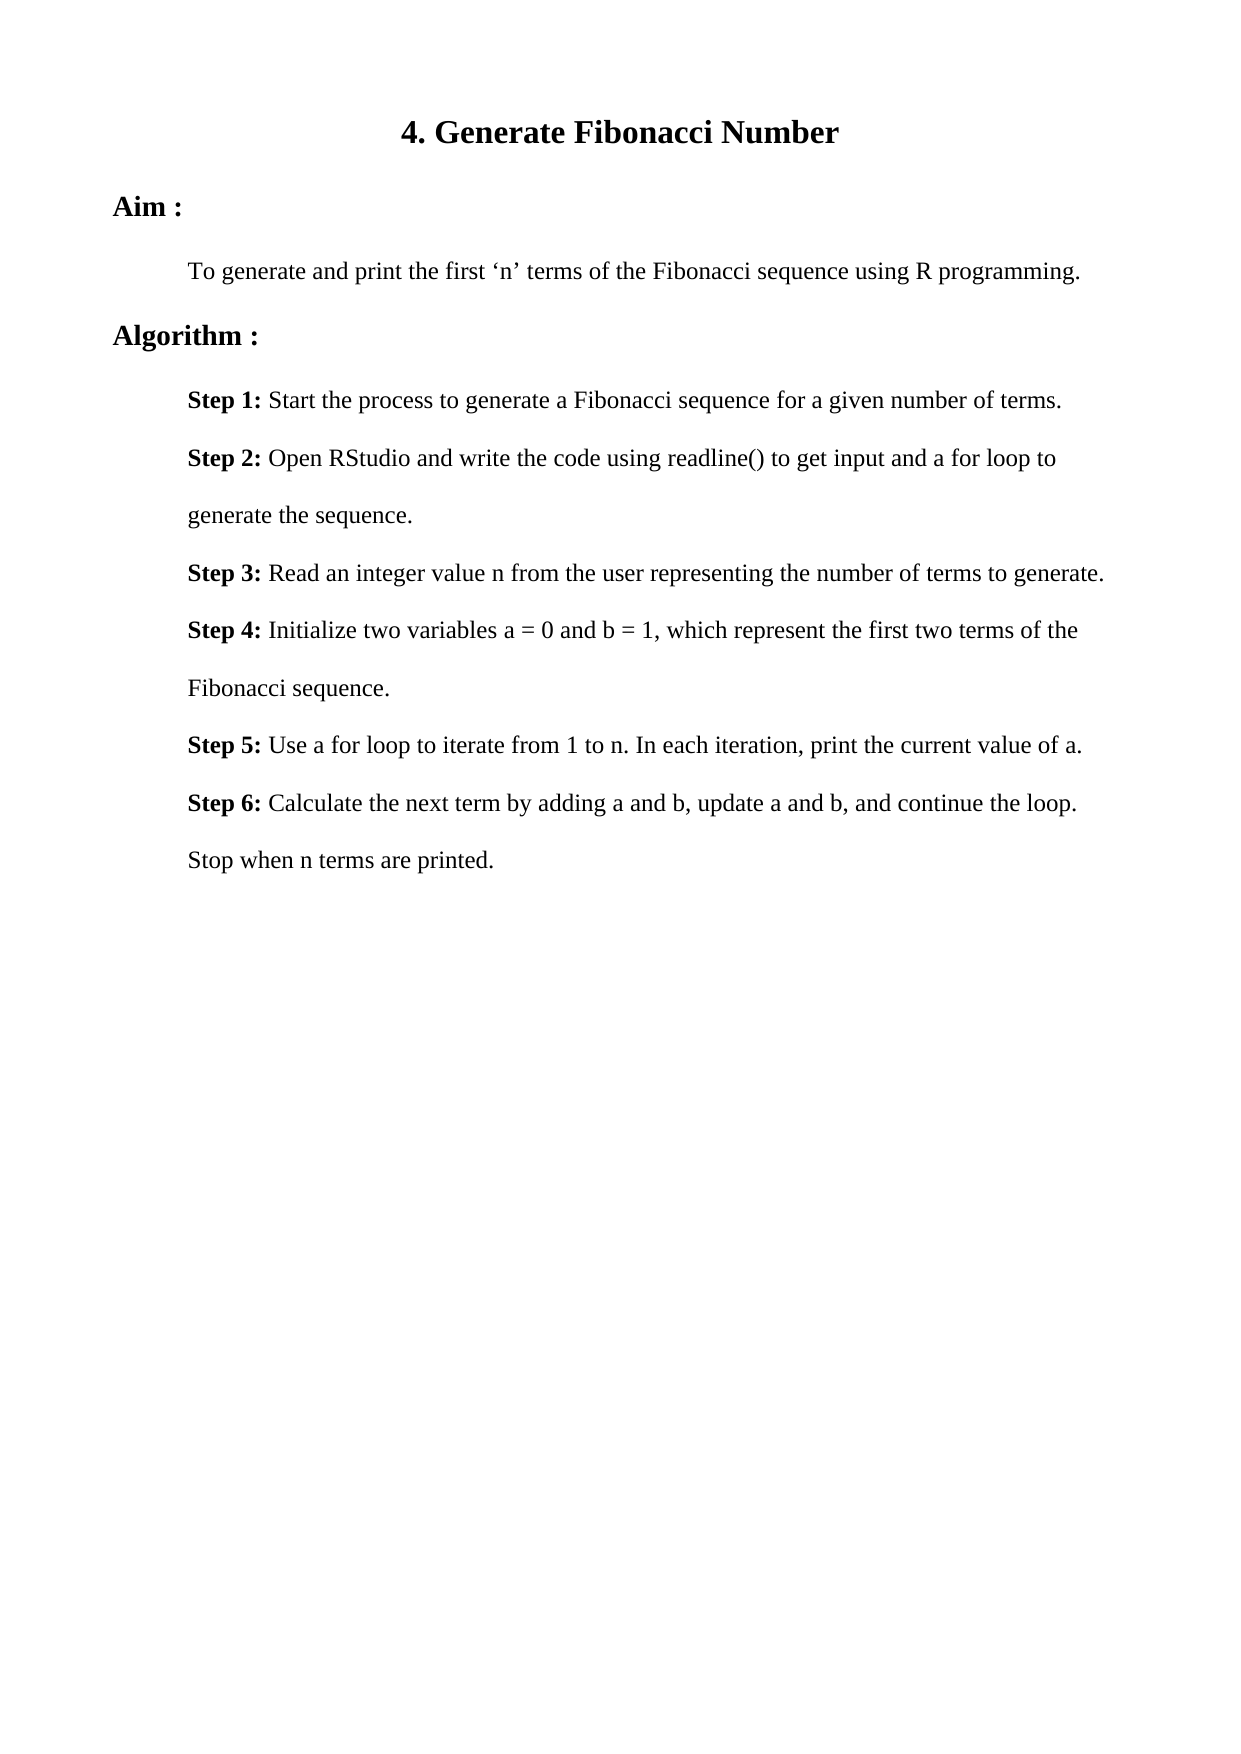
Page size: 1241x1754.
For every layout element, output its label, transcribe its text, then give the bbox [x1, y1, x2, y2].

text Step 3: Read an integer value n from the user representing the number of terms to generate. [112, 558, 1128, 587]
text Algorithm : [112, 318, 1128, 352]
text To generate and print the first ‘n’ terms of the Fibonacci sequence using R programming. [112, 256, 1128, 285]
list Generate Fibonacci Number [112, 112, 1128, 151]
text Step 5: Use a for loop to iterate from 1 to n. In each iteration, print the current value of a. [112, 731, 1128, 759]
text Aim : [112, 189, 1128, 223]
text Step 1: Start the process to generate a Fibonacci sequence for a given number of terms. [112, 386, 1128, 414]
text Step 4: Initialize two variables a = 0 and b = 1, which represent the first two terms of the Fibonacci sequence. [112, 616, 1128, 702]
text Step 2: Open RStudio and write the code using readline() to get input and a for loop to generate the sequence. [112, 443, 1128, 529]
text Step 6: Calculate the next term by adding a and b, update a and b, and continue the loop. Stop when n terms are printed. [112, 788, 1128, 874]
